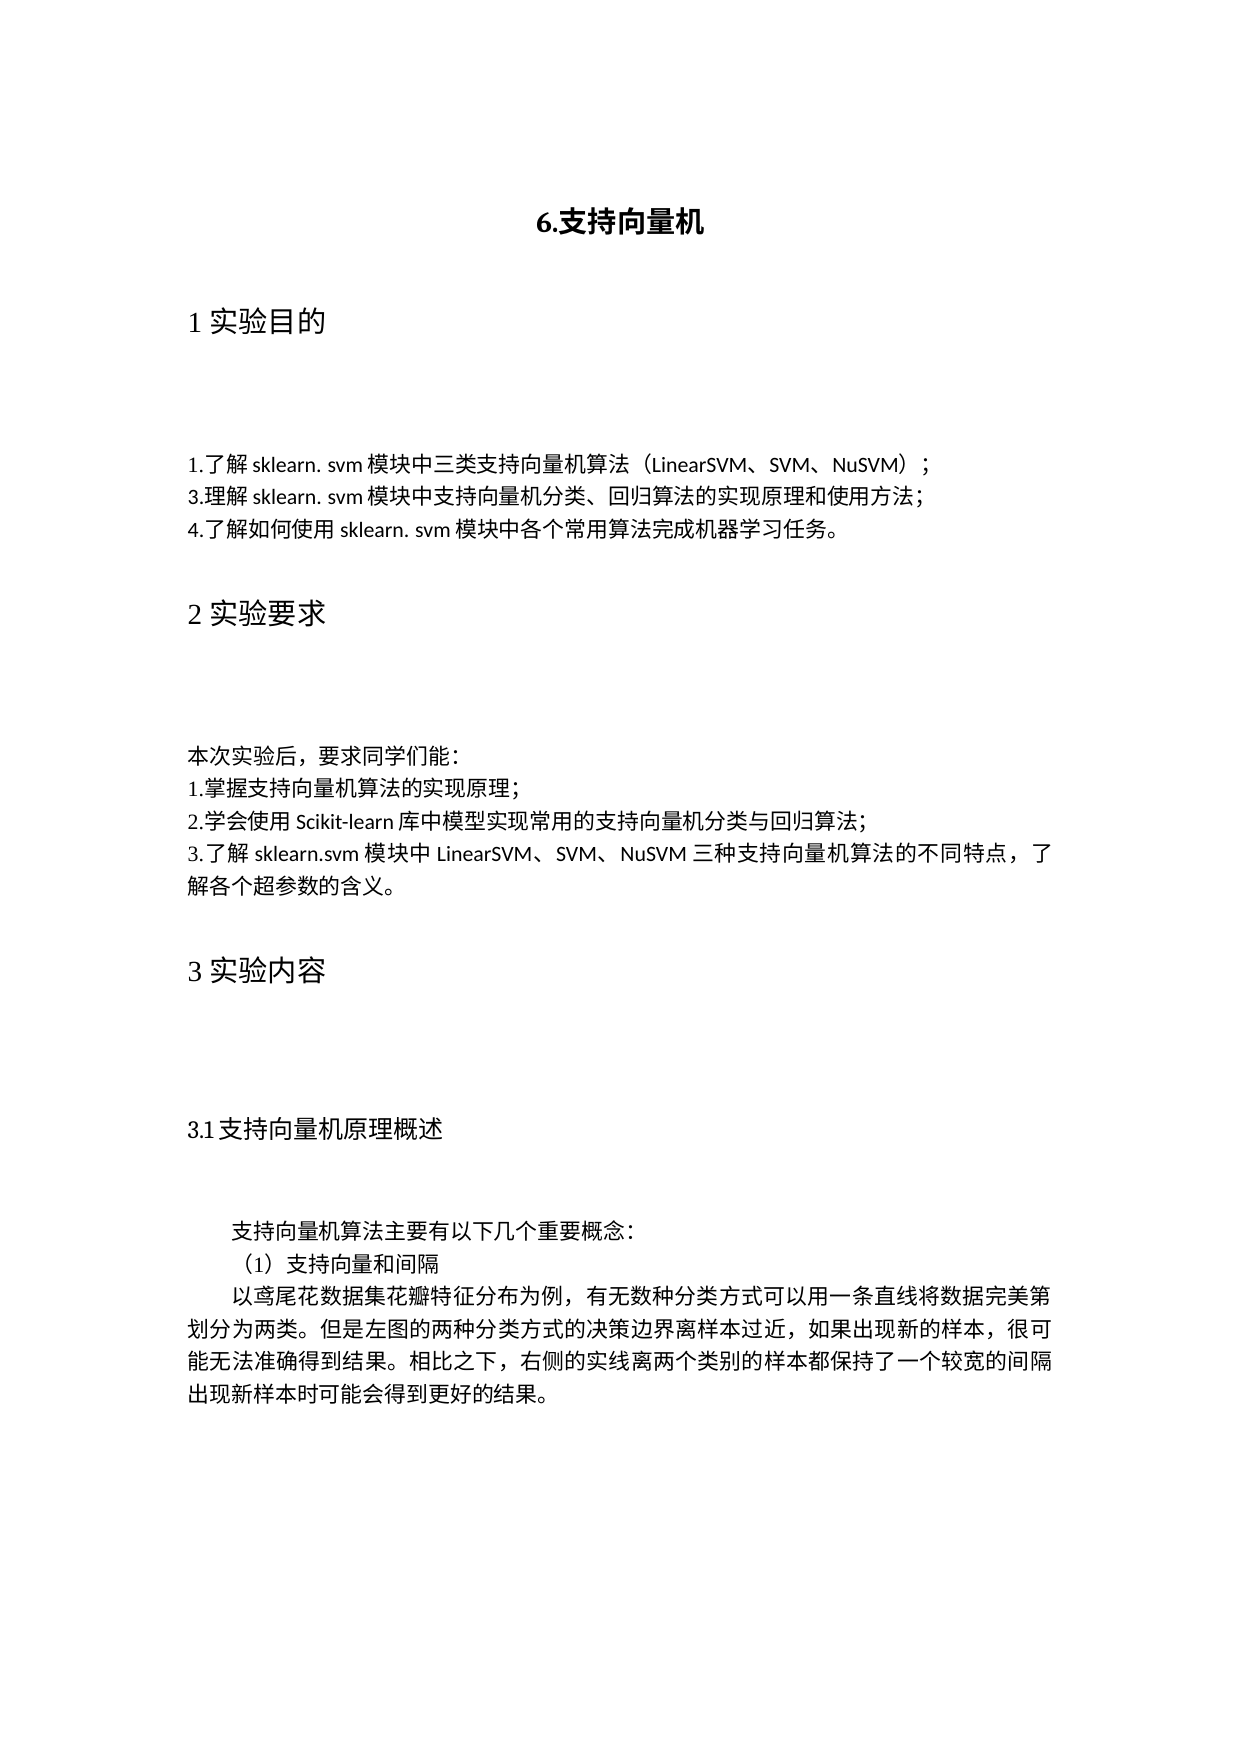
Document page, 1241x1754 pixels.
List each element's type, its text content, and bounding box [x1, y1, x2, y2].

text （1）支持向量和间隔 [187, 1246, 1053, 1279]
subtitle 2 实验要求 [187, 579, 1053, 644]
subtitle 1 实验目的 [187, 287, 1053, 352]
text 1.掌握支持向量机算法的实现原理； [187, 771, 1053, 803]
text 4.了解如何使用sklearn. svm模块中各个常用算法完成机器学习任务。 [187, 511, 1053, 544]
title 6.支持向量机 [187, 187, 1053, 252]
text 以鸢尾花数据集花瓣特征分布为例，有无数种分类方式可以用一条直线将数据完美第划分为两类。但是左图的两种分类方式的决策边界离样本过近，如果出现新的样本，很可能无法准确得到结果。相比之下，右侧的实线离两个类别的样本都保持了一个较宽的间隔，出现新样本时可能会得到更好的结果。 [187, 1279, 1053, 1409]
text 3.理解sklearn. svm模块中支持向量机分类、回归算法的实现原理和使用方法； [187, 479, 1053, 511]
text 1.了解sklearn. svm模块中三类支持向量机算法（LinearSVM、SVM、NuSVM）； [187, 446, 1053, 479]
text 2.学会使用Scikit-learn库中模型实现常用的支持向量机分类与回归算法； [187, 803, 1053, 836]
text 3.了解sklearn.svm模块中LinearSVM、SVM、NuSVM三种支持向量机算法的不同特点，了解各个超参数的含义。 [187, 836, 1053, 901]
subtitle 3.1 支持向量机原理概述 [187, 1095, 1053, 1160]
text 支持向量机算法主要有以下几个重要概念： [187, 1214, 1053, 1246]
text 本次实验后，要求同学们能： [187, 738, 1053, 771]
subtitle 3 实验内容 [187, 936, 1053, 1001]
